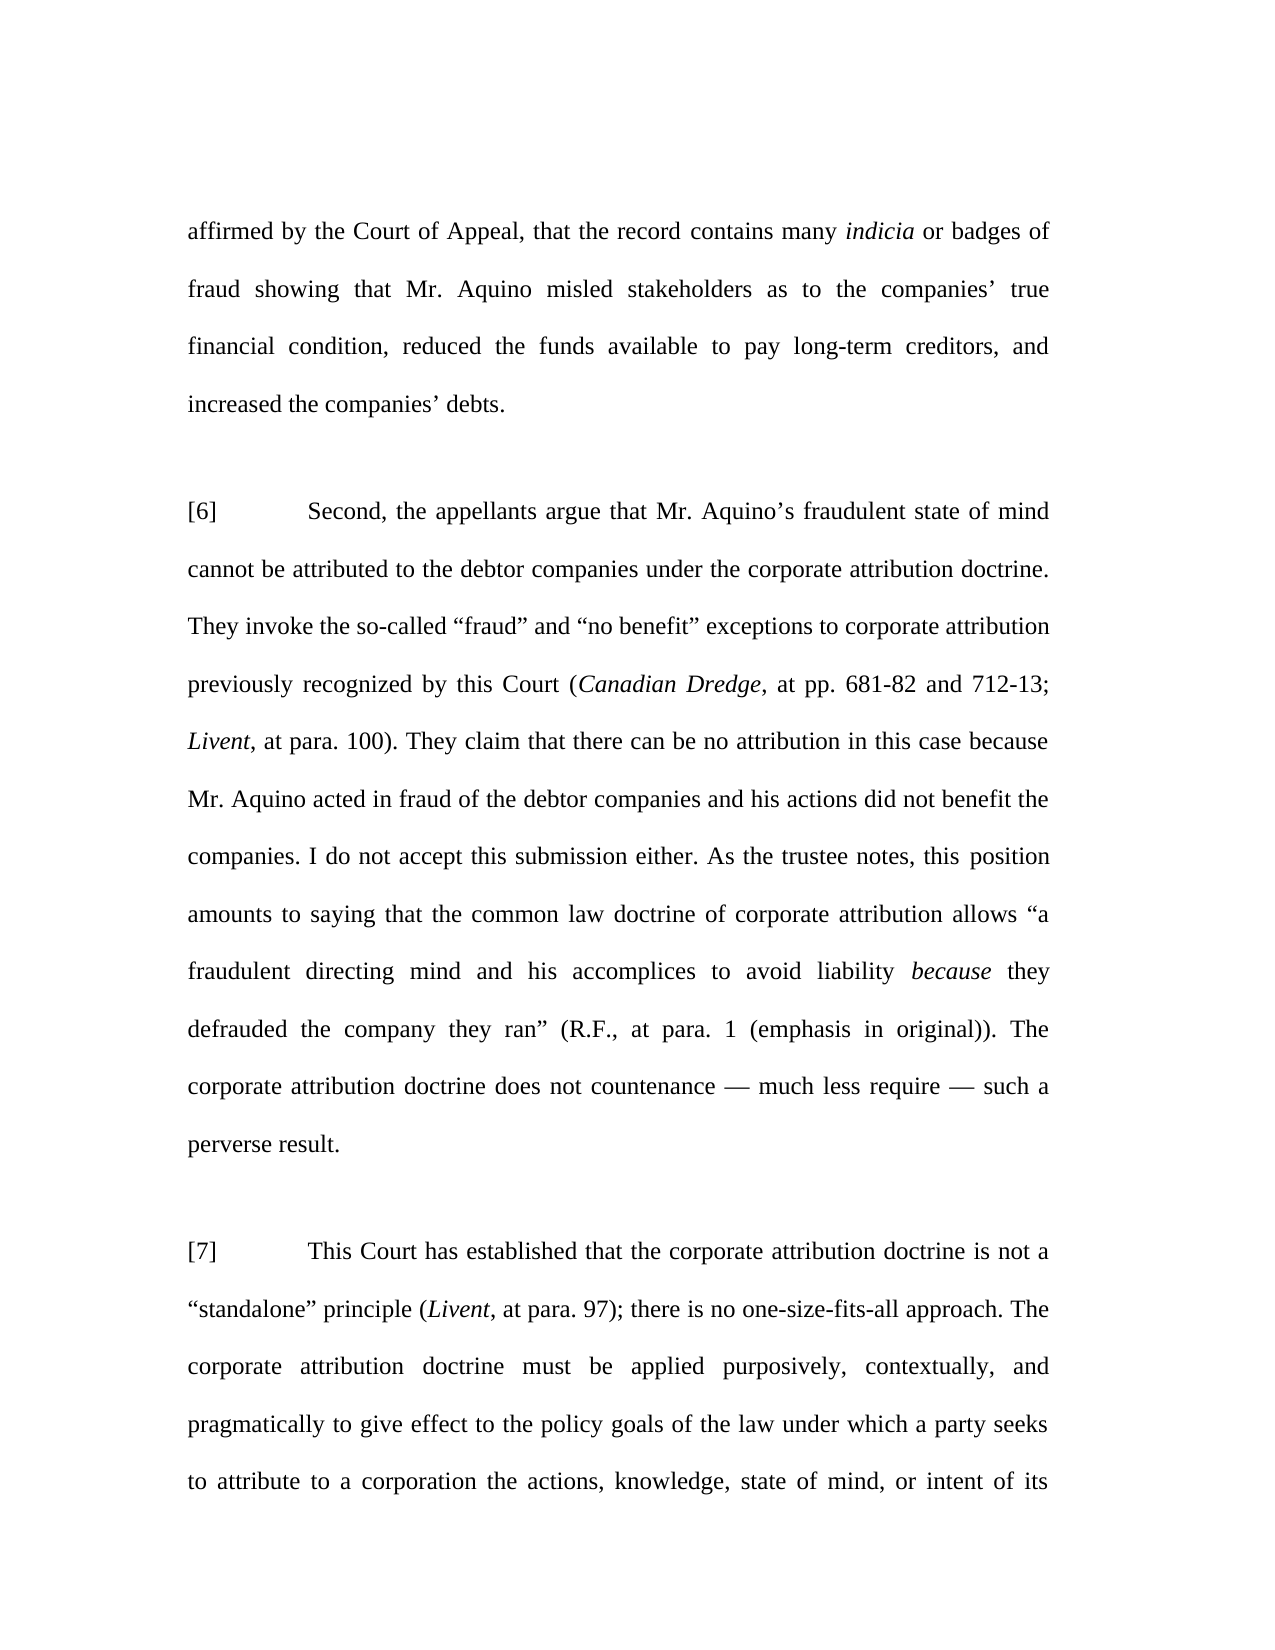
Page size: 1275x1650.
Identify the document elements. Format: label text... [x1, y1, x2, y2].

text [187, 216, 1050, 418]
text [187, 1236, 1050, 1495]
text Second, the appellants argue that Mr. Aquino’s fraudulent state of mind cannot be attributed to the debtor companies under the corporate attribution doctrine. They invoke the so-called “fraud” and “no benefit” exceptions to corporate attribution previously recognized by this Court (Canadian Dredge, at pp. 681-82 and 712-13; Livent, at para. 100). They claim that there can be no attribution in this case because Mr. Aquino acted in fraud of the debtor companies and his actions did not benefit the companies. I do not accept this submission either. As the trustee notes, this position amounts to saying that the common law doctrine of corporate attribution allows “a fraudulent directing mind and his accomplices to avoid liability because they defrauded the company they ran” (R.F., at para. 1 (emphasis in original)). The corporate attribution doctrine does not countenance — much less require — such a perverse result. [187, 496, 1050, 1158]
